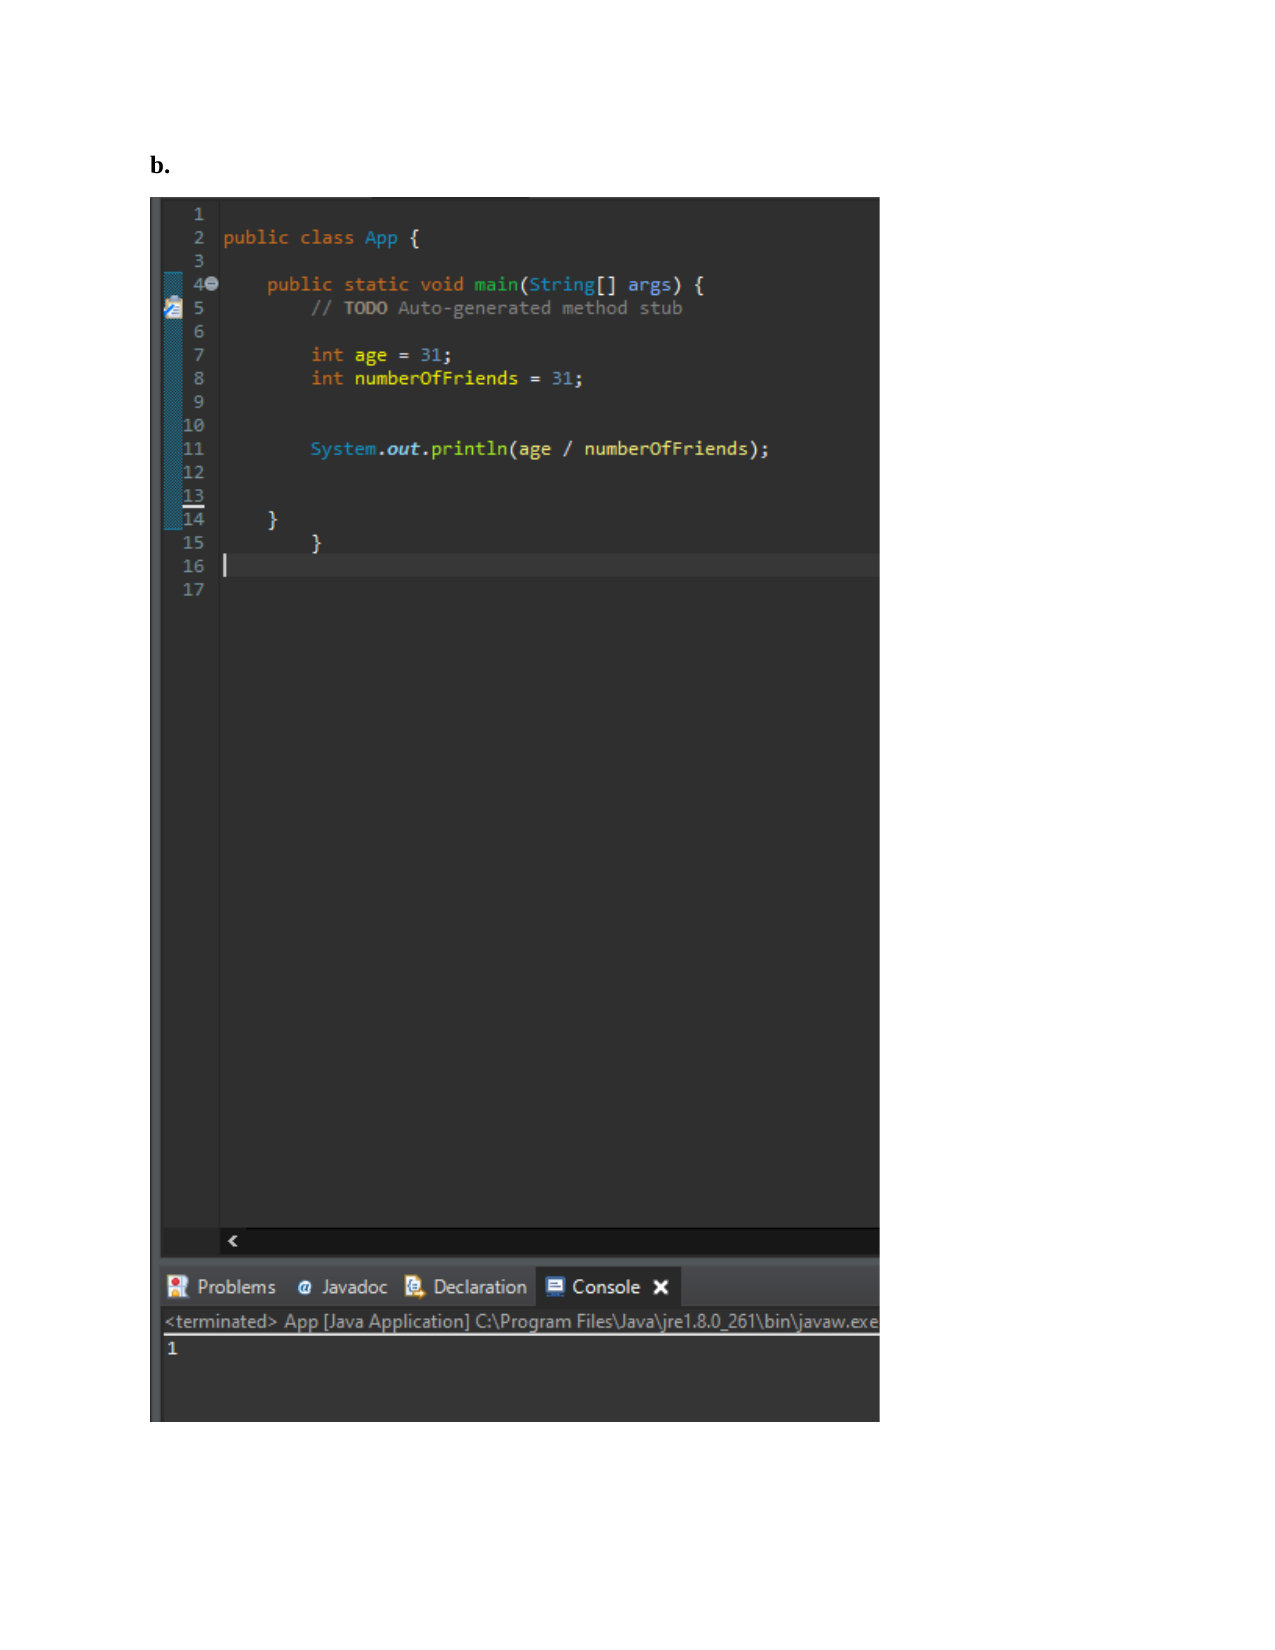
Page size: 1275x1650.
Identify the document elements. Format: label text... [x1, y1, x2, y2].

text b. [150, 150, 1125, 179]
picture [150, 197, 880, 1422]
